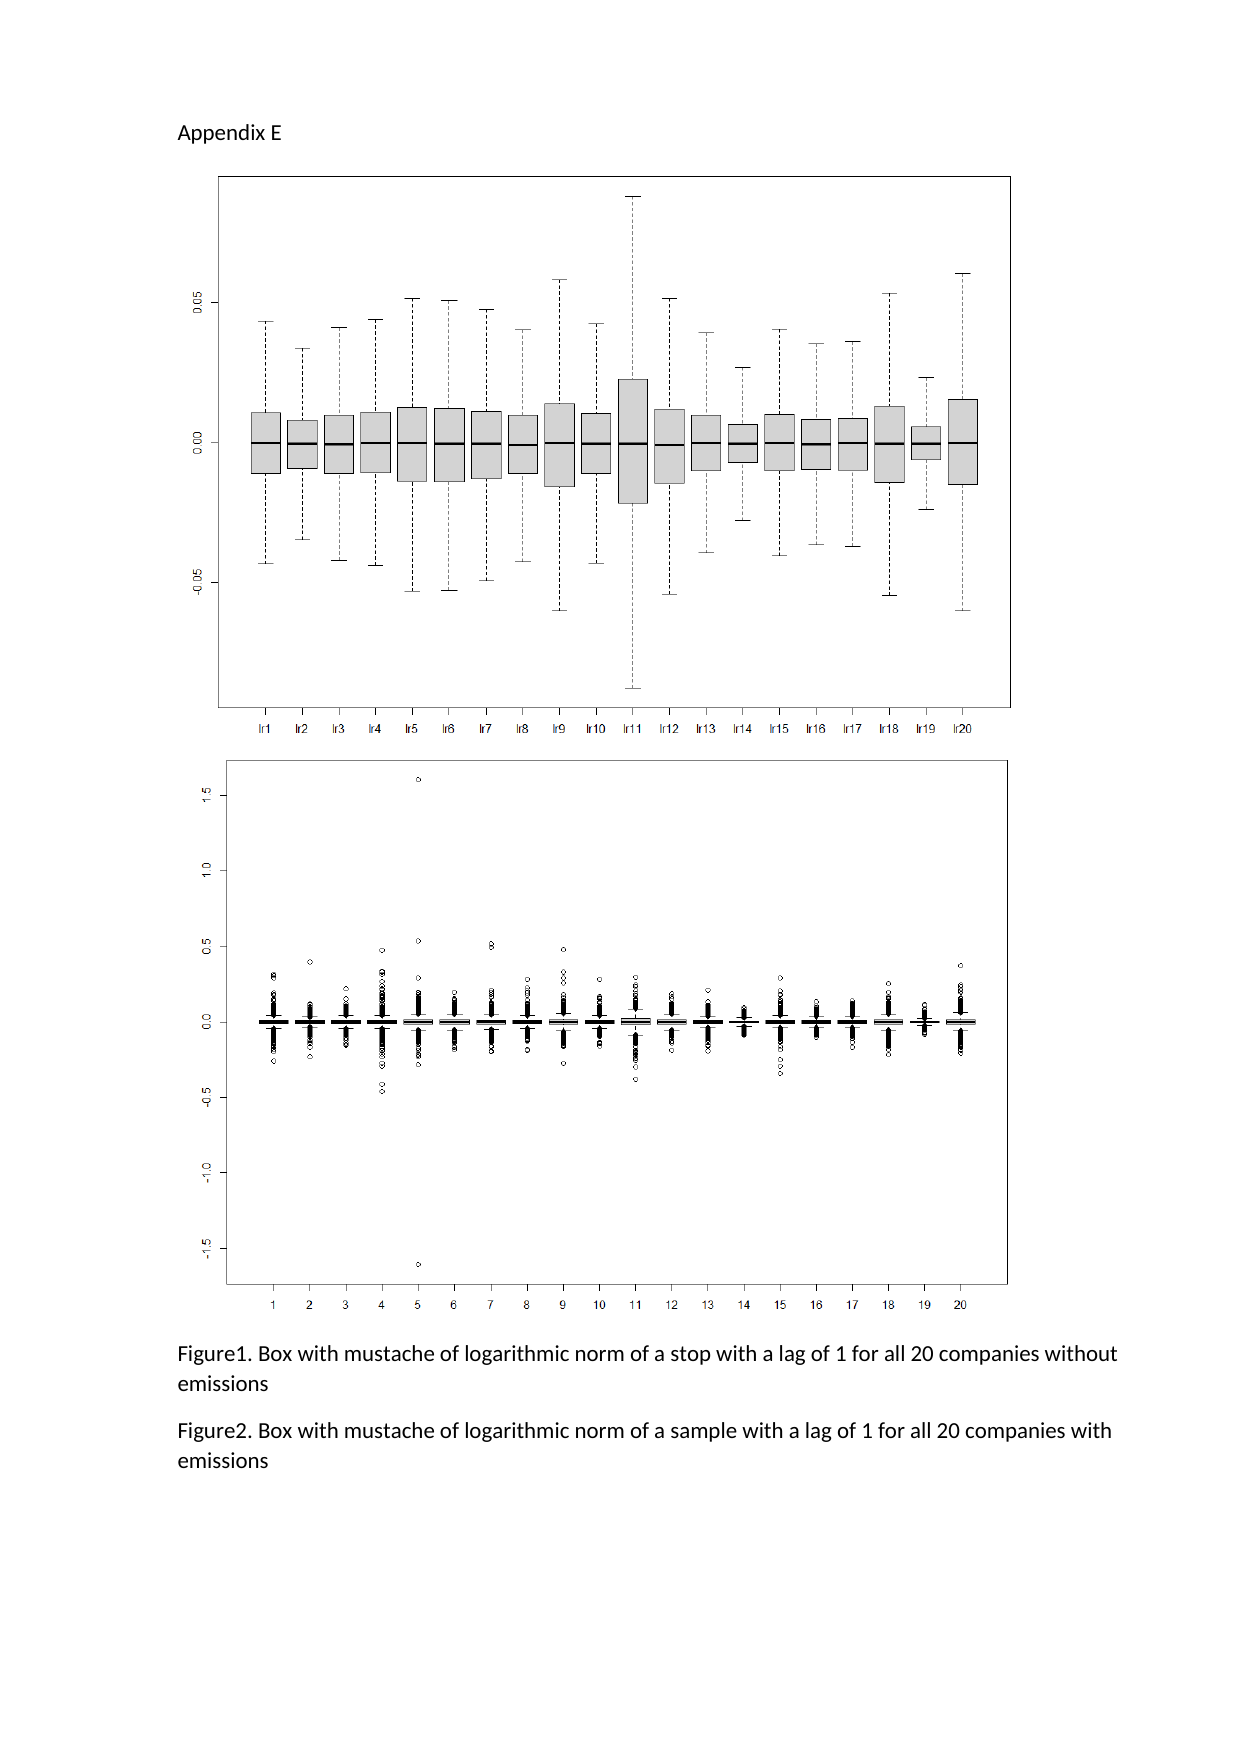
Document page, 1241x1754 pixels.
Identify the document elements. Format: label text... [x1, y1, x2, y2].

text Figure1. Box with mustache of logarithmic norm of a stop with a lag of 1 for all 20 companies without emissions [177, 1339, 1152, 1397]
picture [177, 748, 1020, 1321]
text Appendix E [177, 118, 1152, 146]
picture [177, 165, 1020, 746]
text Figure2. Box with mustache of logarithmic norm of a sample with a lag of 1 for all 20 companies with emissions [177, 1416, 1152, 1474]
